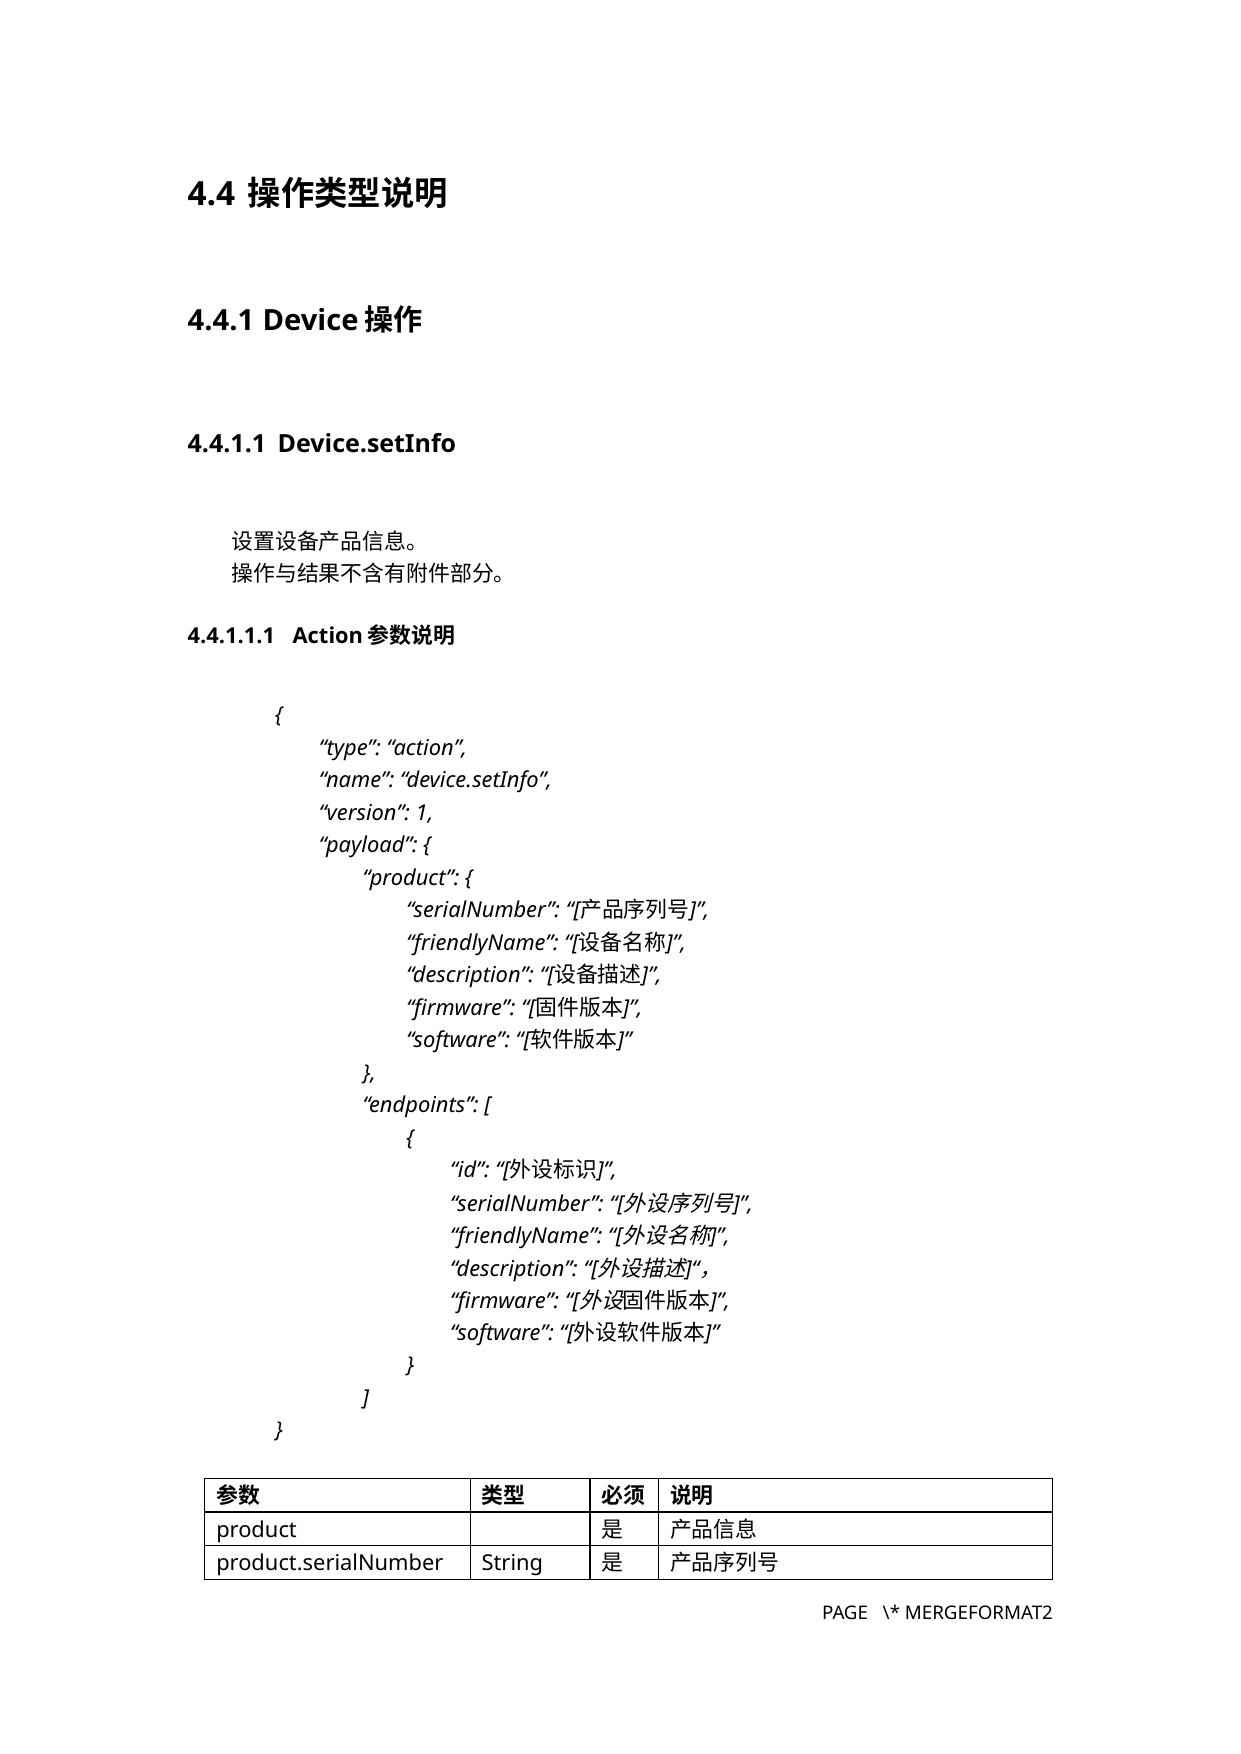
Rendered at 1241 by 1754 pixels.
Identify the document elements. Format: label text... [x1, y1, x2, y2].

subtitle Device.setInfo [187, 410, 1053, 475]
text “endpoints”: [ [319, 1088, 1053, 1120]
text ] [319, 1380, 1053, 1413]
text { [275, 698, 1053, 730]
text “name”: “device.setInfo”, [275, 763, 1053, 795]
table_cell 是 [591, 1513, 658, 1545]
table_cell product [205, 1513, 470, 1545]
table_cell 产品信息 [659, 1513, 1052, 1545]
text “payload”: { [275, 828, 1053, 860]
subtitle Device操作 [187, 285, 1053, 350]
text “software”: “[外设软件版本]” [406, 1315, 1053, 1348]
text 设置设备产品信息。 [187, 524, 1053, 557]
text “id”: “[外设标识]”, [406, 1153, 1053, 1185]
table_header 类型 [471, 1479, 589, 1511]
text “software”: “[软件版本]” [362, 1023, 1053, 1055]
text }, [319, 1055, 1053, 1088]
table_cell [471, 1513, 589, 1545]
table_cell 产品序列号 [659, 1546, 1052, 1578]
text “type”: “action”, [275, 730, 1053, 763]
text } [319, 1348, 1053, 1380]
text { [319, 1120, 1053, 1153]
subtitle Action参数说明 [187, 618, 1053, 651]
text “description”: “[外设描述]“， [319, 1250, 1053, 1283]
text “firmware”: “[外设固件版本]”, [406, 1283, 1053, 1315]
text “version”: 1, [275, 795, 1053, 828]
table_cell 是 [591, 1546, 658, 1578]
text “firmware”: “[固件版本]”, [362, 990, 1053, 1023]
text “serialNumber”: “[产品序列号]”, [362, 893, 1053, 925]
subtitle 操作类型说明 [187, 160, 1053, 225]
text “description”: “[设备描述]”, [362, 958, 1053, 990]
text “serialNumber”: “[外设序列号]”, [319, 1185, 1053, 1218]
text } [275, 1413, 1053, 1445]
table_header 说明 [659, 1479, 1052, 1511]
table_cell product.serialNumber [205, 1546, 470, 1578]
text 操作与结果不含有附件部分。 [187, 557, 1053, 589]
text “friendlyName”: “[设备名称]”, [362, 925, 1053, 958]
text “product”: { [319, 860, 1053, 893]
text “friendlyName”: “[外设名称]”, [319, 1218, 1053, 1250]
table_cell String [471, 1546, 589, 1578]
table_header 参数 [205, 1479, 470, 1511]
table_header 必须 [591, 1479, 658, 1511]
